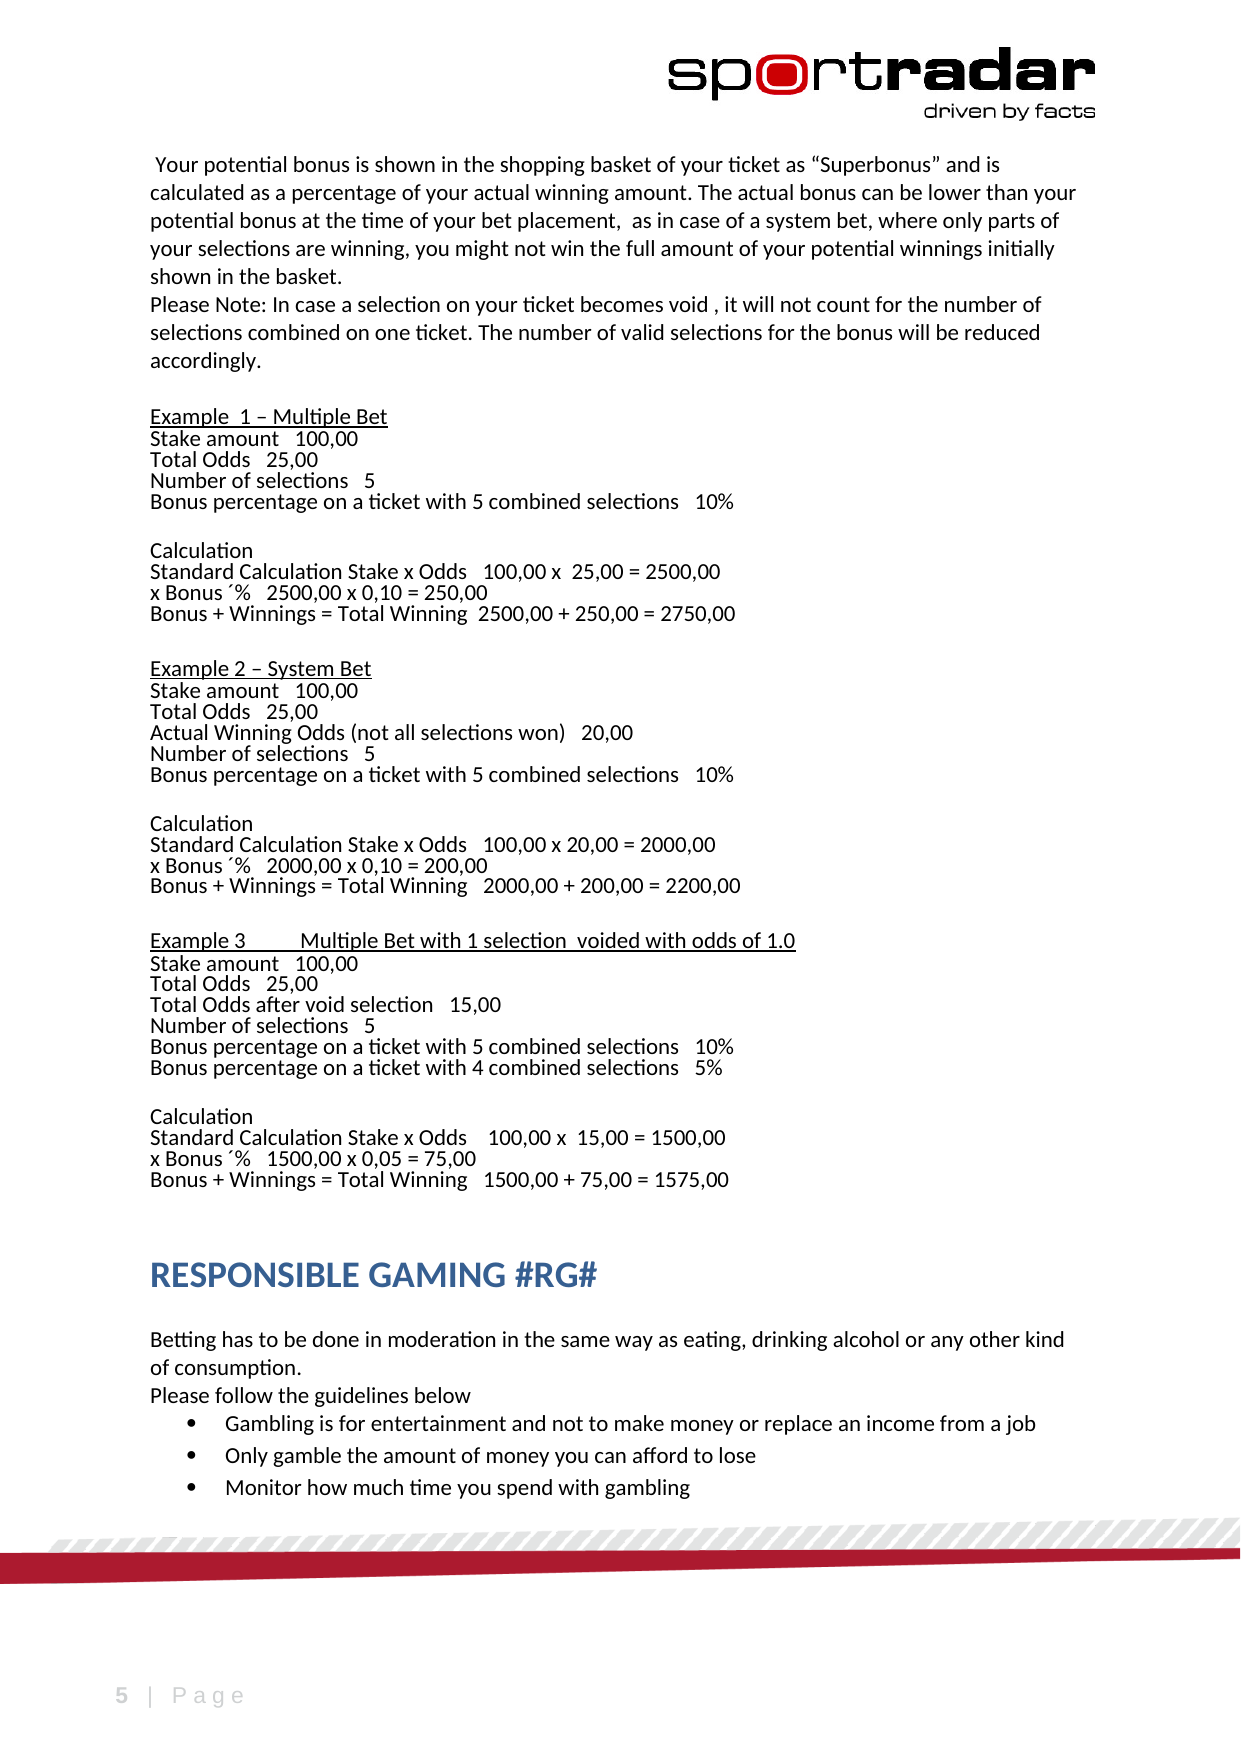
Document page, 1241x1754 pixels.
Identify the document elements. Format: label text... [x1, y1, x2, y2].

list Monitor how much time you spend with gambling [187, 1473, 1090, 1501]
list Gambling is for entertainment and not to make money or replace an income from a job [187, 1409, 1090, 1437]
text Bonus percentage on a ticket with 5 combined selections 10% [150, 493, 1090, 514]
text Calculation [150, 814, 1090, 835]
subtitle RESPONSIBLE GAMING #RG# [150, 1251, 1090, 1297]
text Betting has to be done in moderation in the same way as eating, drinking alcohol or any other kind of consumption. [150, 1325, 1090, 1381]
text Standard Calculation Stake x Odds 100,00 x 15,00 = 1500,00 [150, 1129, 1090, 1150]
text Bonus + Winnings = Total Winning 2500,00 + 250,00 = 2750,00 [150, 605, 1090, 626]
text Stake amount 100,00 [150, 430, 1090, 451]
text Please Note: In case a selection on your ticket becomes void , it will not count for the number of selections combined on one ticket. The number of valid selections for the bonus will be reduced accordingly. [150, 290, 1090, 374]
picture [668, 47, 1095, 121]
text Actual Winning Odds (not all selections won) 20,00 [150, 724, 1090, 744]
text Total Odds 25,00 [150, 703, 1090, 724]
text Number of selections 5 [150, 1017, 1090, 1038]
text Standard Calculation Stake x Odds 100,00 x 25,00 = 2500,00 [150, 563, 1090, 584]
text Bonus + Winnings = Total Winning 1500,00 + 75,00 = 1575,00 [150, 1171, 1090, 1192]
text Number of selections 5 [150, 744, 1090, 766]
text Bonus percentage on a ticket with 5 combined selections 10% [150, 766, 1090, 786]
text x Bonus ´% 2500,00 x 0,10 = 250,00 [150, 584, 1090, 605]
text Example 3 Multiple Bet with 1 selection voided with odds of 1.0 [150, 926, 1090, 954]
text Number of selections 5 [150, 472, 1090, 493]
text Bonus percentage on a ticket with 4 combined selections 5% [150, 1059, 1090, 1080]
text Example 2 – System Bet [150, 654, 1090, 682]
text Calculation [150, 1108, 1090, 1129]
text Stake amount 100,00 [150, 954, 1090, 975]
list Only gamble the amount of money you can afford to lose [187, 1441, 1090, 1469]
text Bonus percentage on a ticket with 5 combined selections 10% [150, 1038, 1090, 1059]
text Example 1 – Multiple Bet [150, 402, 1090, 430]
text Bonus + Winnings = Total Winning 2000,00 + 200,00 = 2200,00 [150, 877, 1090, 898]
text Your potential bonus is shown in the shopping basket of your ticket as “Superbonus” and is calculated as a percentage of your actual winning amount. The actual bonus can be lower than your potential bonus at the time of your bet placement, as in case of a system bet, where only parts of your selections are winning, you might not win the full amount of your potential winnings initially shown in the basket. [150, 150, 1090, 290]
text Please follow the guidelines below [150, 1381, 1090, 1409]
text Total Odds after void selection 15,00 [150, 996, 1090, 1017]
text Standard Calculation Stake x Odds 100,00 x 20,00 = 2000,00 [150, 835, 1090, 856]
text Stake amount 100,00 [150, 682, 1090, 703]
text Calculation [150, 542, 1090, 563]
picture [0, 1515, 1241, 1584]
text x Bonus ´% 1500,00 x 0,05 = 75,00 [150, 1150, 1090, 1171]
text Total Odds 25,00 [150, 975, 1090, 996]
text Total Odds 25,00 [150, 451, 1090, 472]
text x Bonus ´% 2000,00 x 0,10 = 200,00 [150, 856, 1090, 877]
